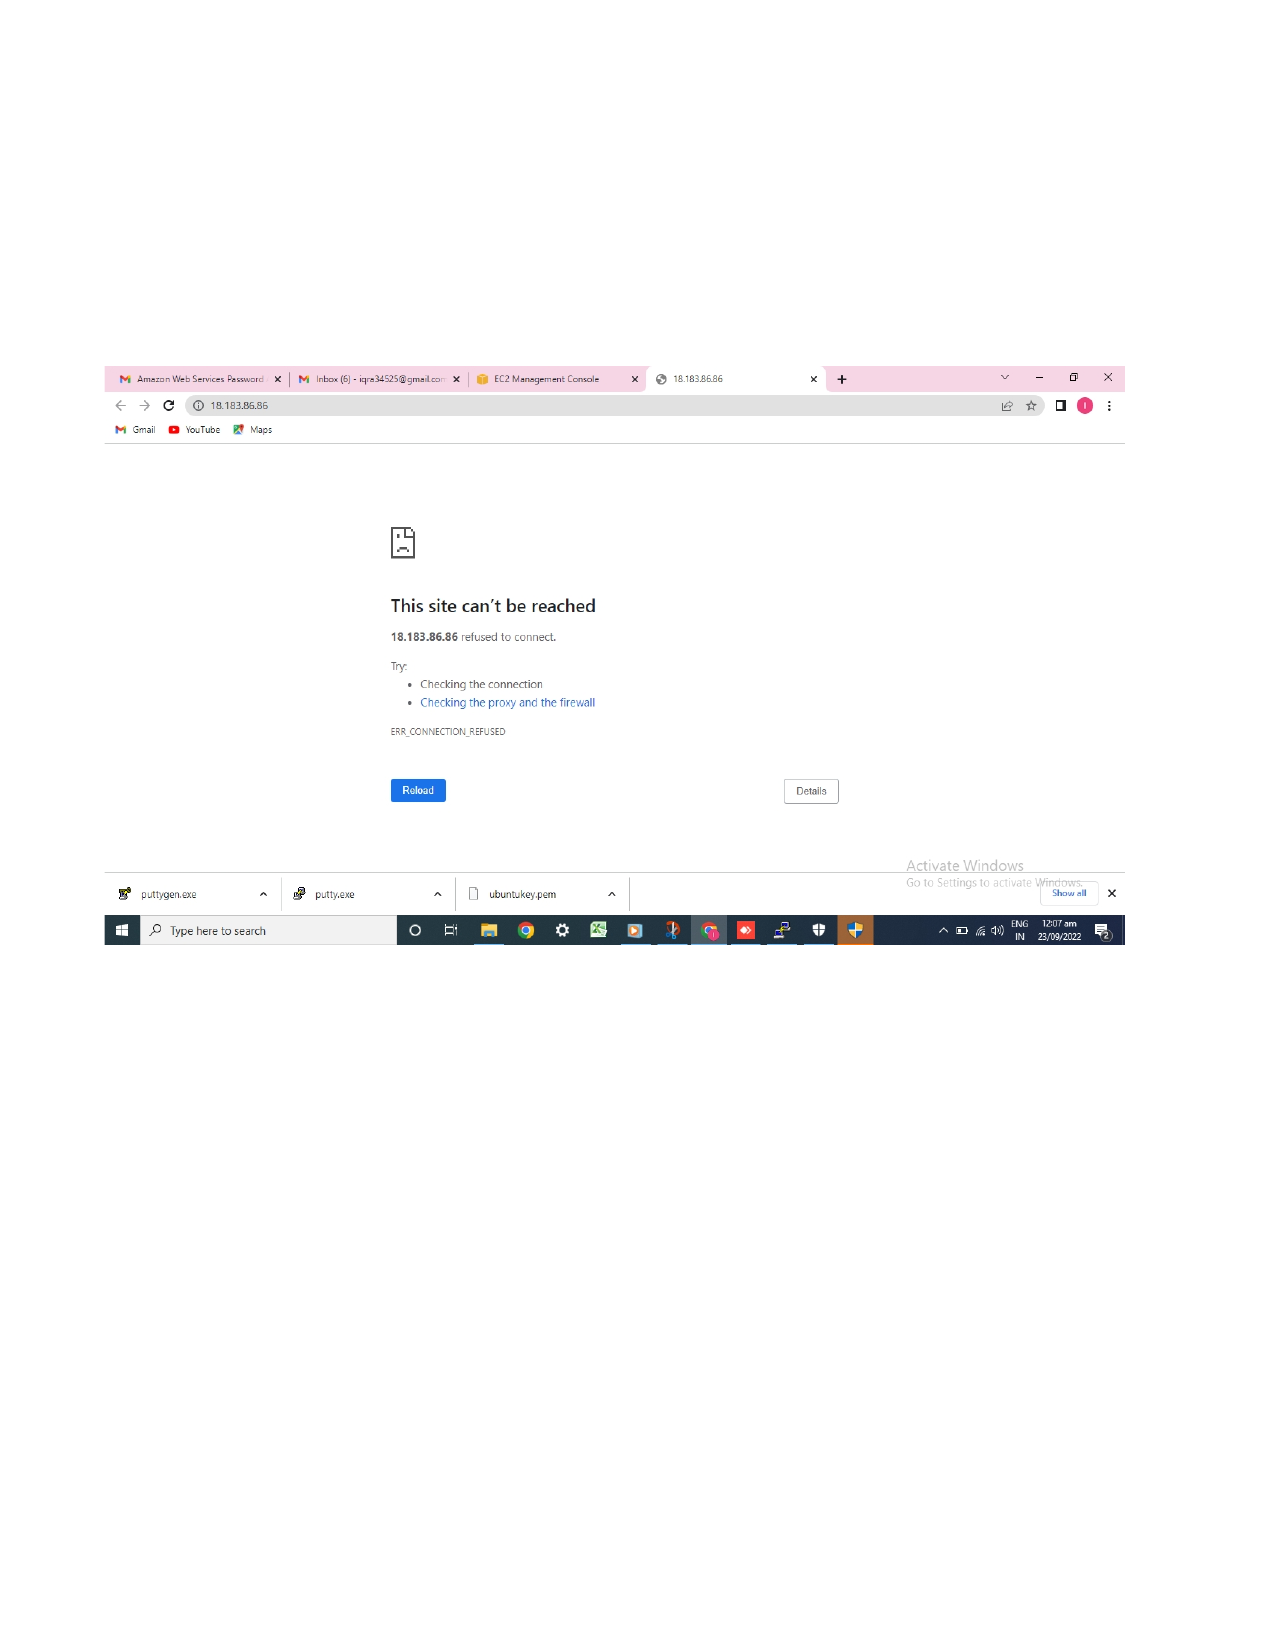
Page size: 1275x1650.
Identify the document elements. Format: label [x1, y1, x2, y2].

picture [104, 366, 1125, 945]
